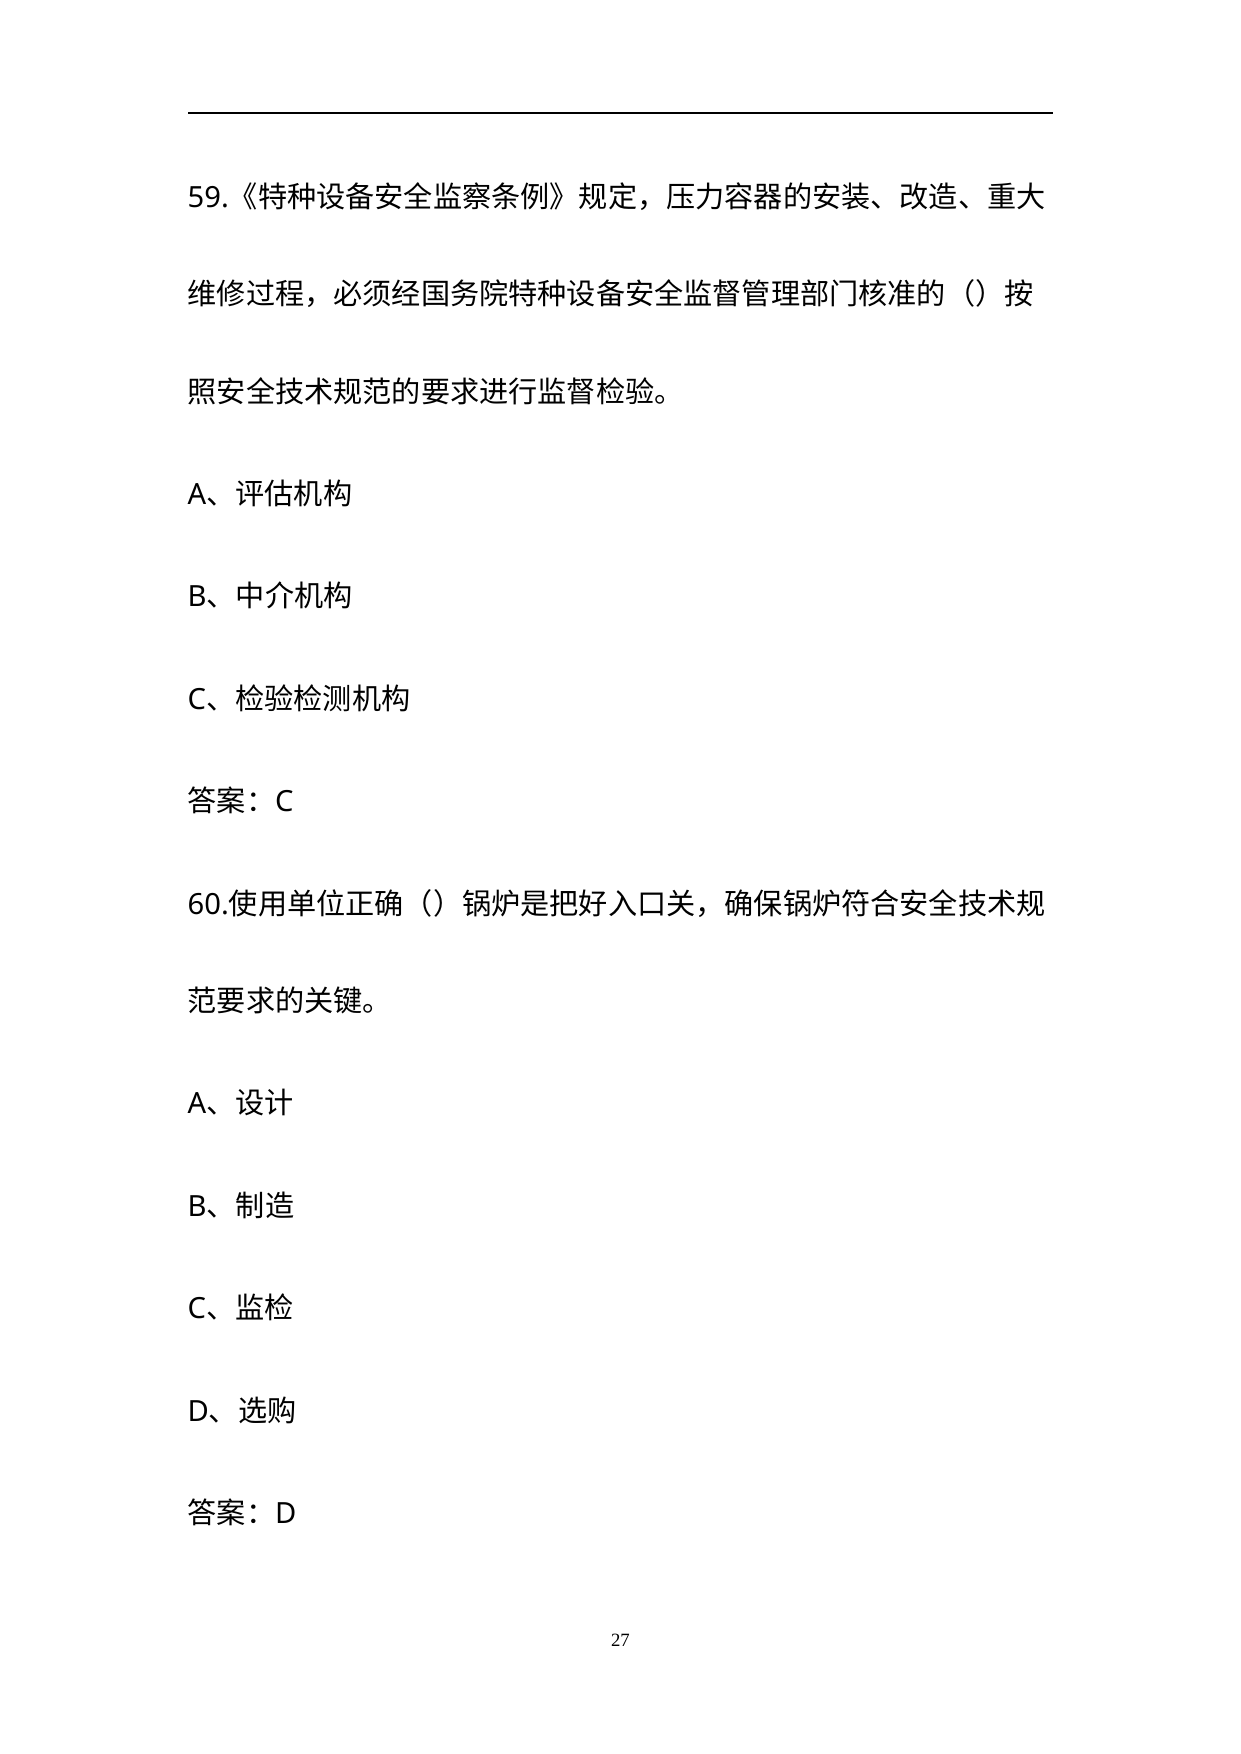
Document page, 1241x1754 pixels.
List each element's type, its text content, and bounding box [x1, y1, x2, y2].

text B、中介机构 [187, 562, 1053, 627]
text D、选购 [187, 1376, 1053, 1441]
text 答案：C [187, 767, 1053, 832]
text B、制造 [187, 1171, 1053, 1236]
text C、监检 [187, 1274, 1053, 1339]
text 答案：D [187, 1478, 1053, 1543]
text C、检验检测机构 [187, 664, 1053, 729]
text 60.使用单位正确（）锅炉是把好入口关，确保锅炉符合安全技术规范要求的关键。 [187, 869, 1053, 1031]
text 59.《特种设备安全监察条例》规定，压力容器的安装、改造、重大维修过程，必须经国务院特种设备安全监督管理部门核准的（）按照安全技术规范的要求进行监督检验。 [187, 162, 1053, 422]
text A、设计 [187, 1069, 1053, 1134]
text A、评估机构 [187, 459, 1053, 524]
